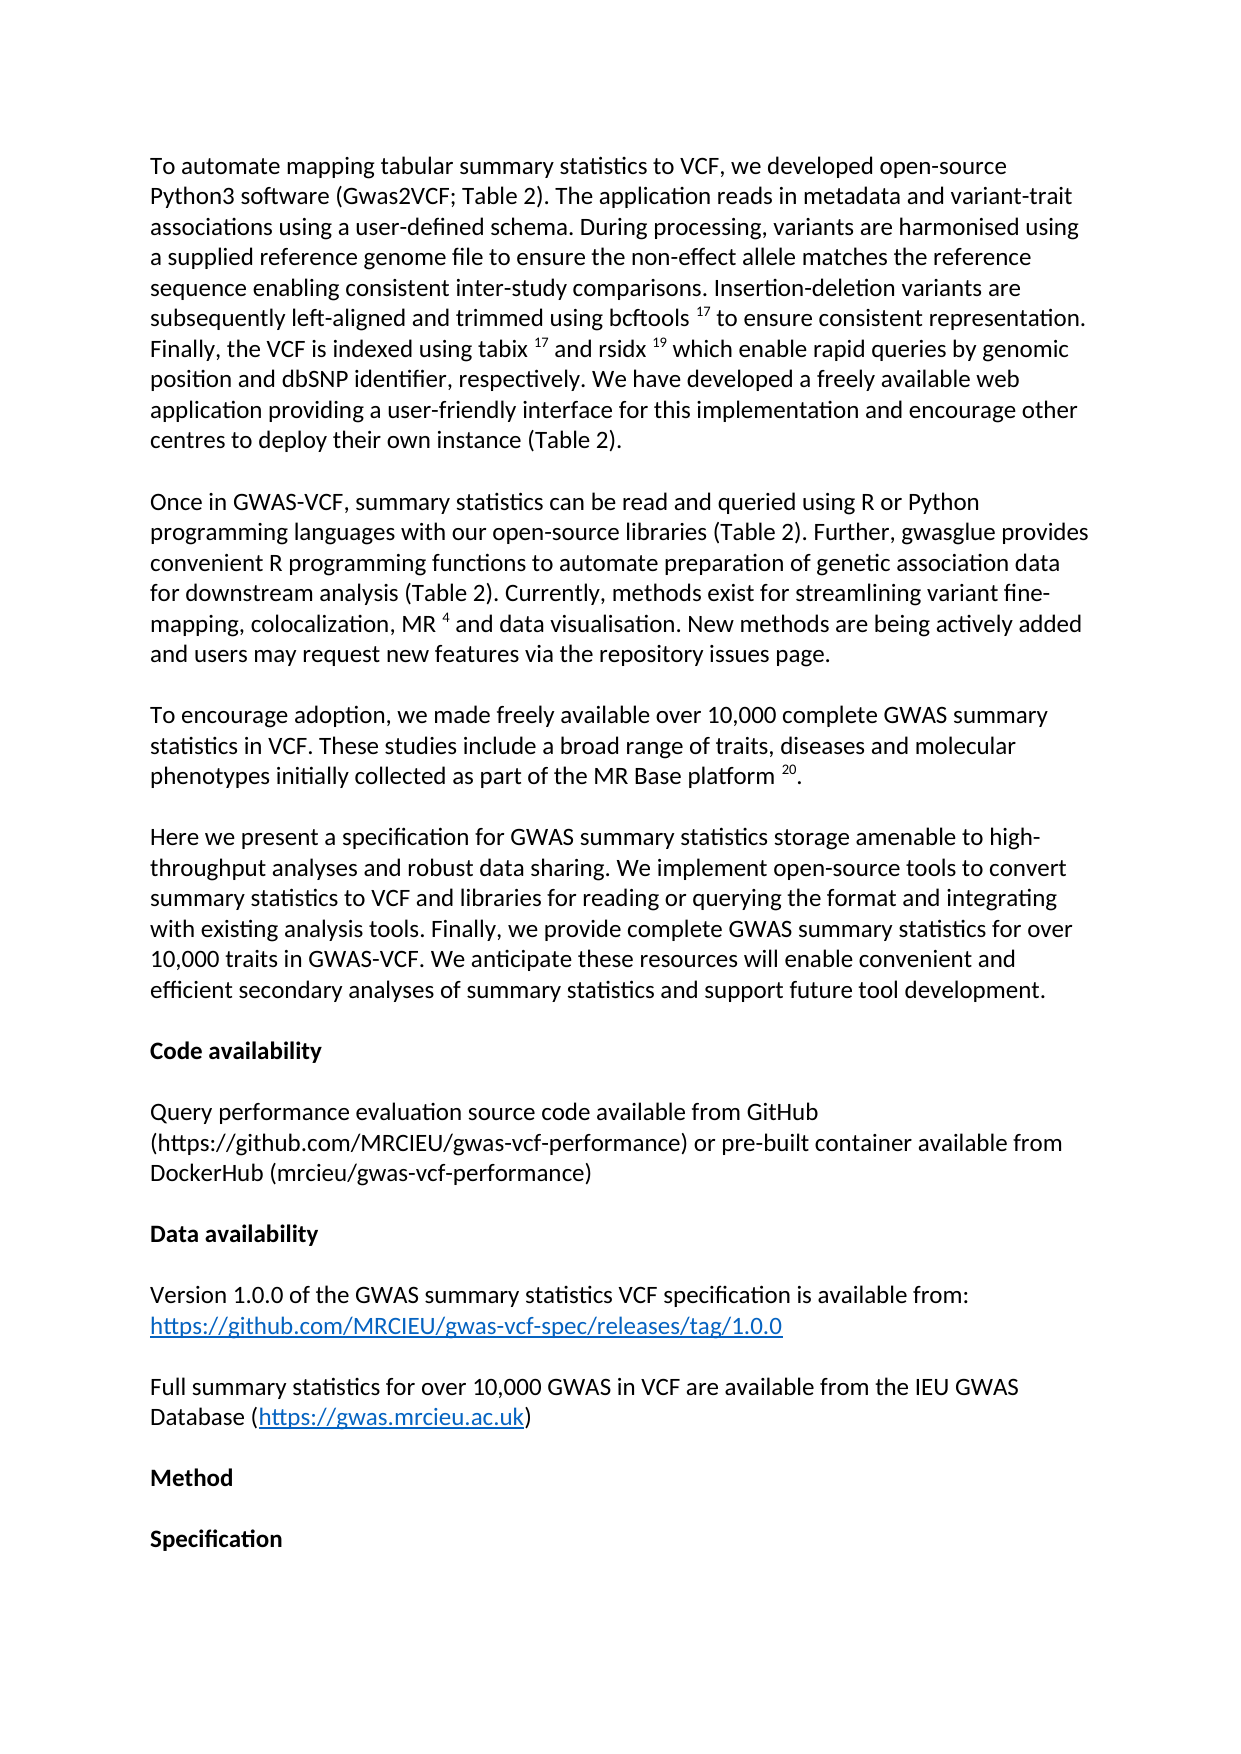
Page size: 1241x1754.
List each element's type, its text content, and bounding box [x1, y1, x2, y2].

text To automate mapping tabular summary statistics to VCF, we developed open-source Python3 software (Gwas2VCF; Table 2). The application reads in metadata and variant-trait associations using a user-defined schema. During processing, variants are harmonised using a supplied reference genome file to ensure the non-effect allele matches the reference sequence enabling consistent inter-study comparisons. Insertion-deletion variants are subsequently left-aligned and trimmed using bcftools 17 to ensure consistent representation. Finally, the VCF is indexed using tabix 17 and rsidx 19 which enable rapid queries by genomic position and dbSNP identifier, respectively. We have developed a freely available web application providing a user-friendly interface for this implementation and encourage other centres to deploy their own instance (Table 2). [150, 150, 1090, 455]
text Here we present a specification for GWAS summary statistics storage amenable to high-throughput analyses and robust data sharing. We implement open-source tools to convert summary statistics to VCF and libraries for reading or querying the format and integrating with existing analysis tools. Finally, we provide complete GWAS summary statistics for over 10,000 traits in GWAS-VCF. We anticipate these resources will enable convenient and efficient secondary analyses of summary statistics and support future tool development. [150, 821, 1090, 1004]
text Code availability [150, 1035, 1090, 1066]
text Data availability [150, 1218, 1090, 1249]
text Once in GWAS-VCF, summary statistics can be read and queried using R or Python programming languages with our open-source libraries (Table 2). Further, gwasglue provides convenient R programming functions to automate preparation of genetic association data for downstream analysis (Table 2). Currently, methods exist for streamlining variant fine-mapping, colocalization, MR 4 and data visualisation. New methods are being actively added and users may request new features via the repository issues page. [150, 486, 1090, 669]
text Version 1.0.0 of the GWAS summary statistics VCF specification is available from: https://github.com/MRCIEU/gwas-vcf-spec/releases/tag/1.0.0 [150, 1279, 1090, 1340]
text Query performance evaluation source code available from GitHub (https://github.com/MRCIEU/gwas-vcf-performance) or pre-built container available from DockerHub (mrcieu/gwas-vcf-performance) [150, 1096, 1090, 1188]
text Specification [150, 1523, 1090, 1554]
text To encourage adoption, we made freely available over 10,000 complete GWAS summary statistics in VCF. These studies include a broad range of traits, diseases and molecular phenotypes initially collected as part of the MR Base platform 20. [150, 699, 1090, 791]
text Method [150, 1462, 1090, 1493]
text Full summary statistics for over 10,000 GWAS in VCF are available from the IEU GWAS Database (https://gwas.mrcieu.ac.uk) [150, 1371, 1090, 1432]
